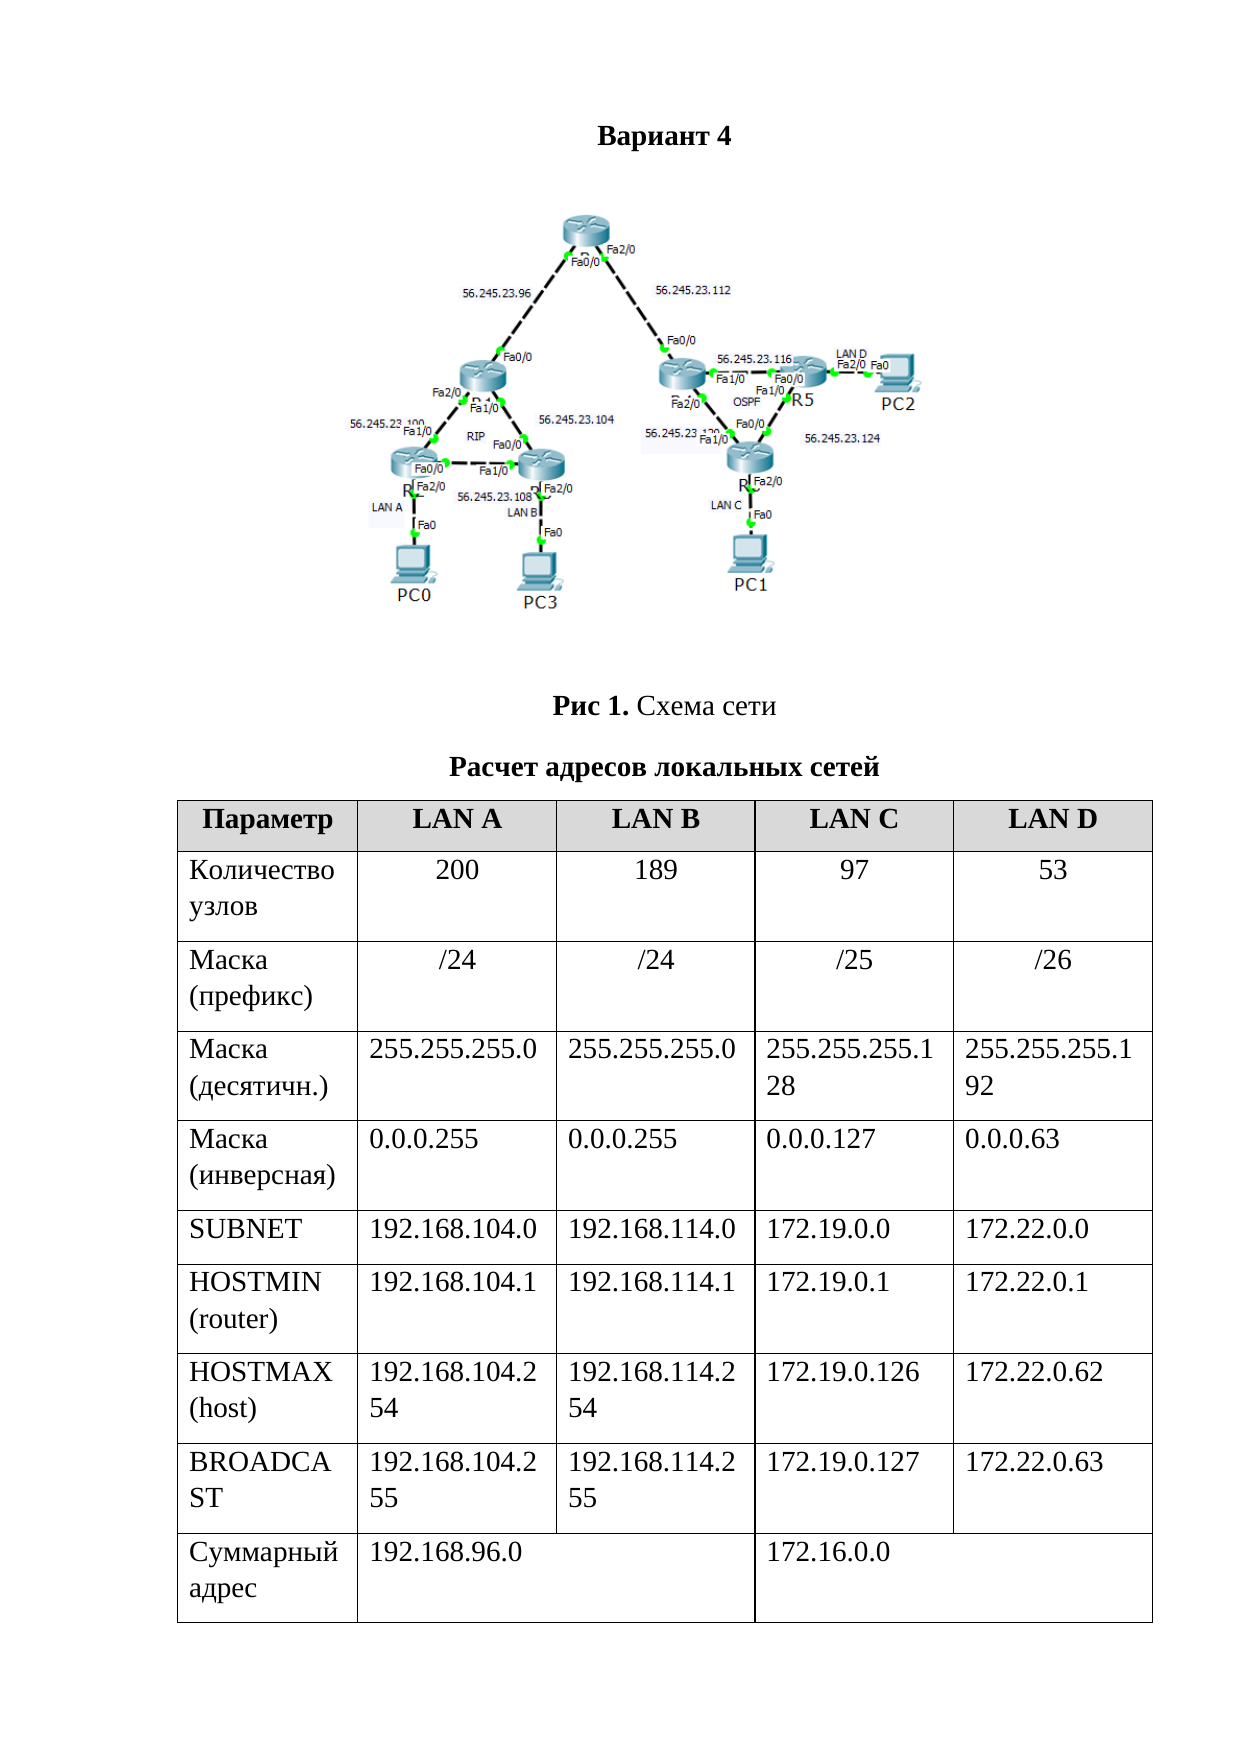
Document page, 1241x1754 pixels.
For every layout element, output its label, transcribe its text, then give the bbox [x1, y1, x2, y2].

subtitle Расчет адресов локальных сетей [177, 749, 1152, 782]
table_cell 172.22.0.63 [954, 1444, 1152, 1533]
table_cell 192.168.96.0 255.255.224.0 [358, 1534, 754, 1622]
text Рис 1. Схема сети [177, 688, 1152, 721]
table_header LAN C [756, 801, 953, 851]
table_header LAN A [358, 801, 556, 851]
table_cell 172.19.0.0 [756, 1211, 953, 1263]
table_header LAN B [557, 801, 754, 851]
table_cell 172.19.0.127 [756, 1444, 953, 1533]
table_cell Маска (десятичн.) [178, 1032, 357, 1120]
table_cell 255.255.255.0 [358, 1032, 556, 1120]
table_header Параметр [178, 801, 357, 851]
table_cell SUBNET [178, 1211, 357, 1263]
table_cell BROADCAST [178, 1444, 357, 1533]
table_cell 255.255.255.192 [954, 1032, 1152, 1120]
table_cell 192.168.114.255 [557, 1444, 754, 1533]
table_cell /26 [954, 942, 1152, 1031]
table_cell 172.22.0.0 [954, 1211, 1152, 1263]
table_cell HOSTMAX (host) [178, 1354, 357, 1443]
text Вариант 4 [177, 118, 1152, 152]
table_cell 172.19.0.126 [756, 1354, 953, 1443]
table_cell Маска (инверсная) [178, 1121, 357, 1210]
table_cell Суммарный адрес [178, 1534, 357, 1622]
table_cell 192.168.114.1 [557, 1265, 754, 1353]
table_cell HOSTMIN (router) [178, 1265, 357, 1353]
table_cell 192.168.104.0 [358, 1211, 556, 1263]
table_cell 97 [756, 852, 953, 941]
table_cell 0.0.0.255 [557, 1121, 754, 1210]
table_cell 192.168.114.0 [557, 1211, 754, 1263]
table_cell 0.0.0.63 [954, 1121, 1152, 1210]
table_cell 0.0.0.255 [358, 1121, 556, 1210]
table_cell 189 [557, 852, 754, 941]
picture [279, 171, 1050, 669]
table_cell 53 [954, 852, 1152, 941]
table_cell 192.168.104.255 [358, 1444, 556, 1533]
table_cell 255.255.255.0 [557, 1032, 754, 1120]
table_cell 192.168.114.254 [557, 1354, 754, 1443]
table_cell /25 [756, 942, 953, 1031]
table_cell 172.19.0.1 [756, 1265, 953, 1353]
table_cell /24 [557, 942, 754, 1031]
table_cell /24 [358, 942, 556, 1031]
table_cell 200 [358, 852, 556, 941]
table_cell 172.16.0.0 255.248.0.0 [756, 1534, 1152, 1622]
table_cell Количество узлов [178, 852, 357, 941]
table_cell 172.22.0.62 [954, 1354, 1152, 1443]
table_header LAN D [954, 801, 1152, 851]
table_cell Маска (префикс) [178, 942, 357, 1031]
table_cell 255.255.255.128 [756, 1032, 953, 1120]
table_cell 192.168.104.254 [358, 1354, 556, 1443]
table_cell 192.168.104.1 [358, 1265, 556, 1353]
table_cell 0.0.0.127 [756, 1121, 953, 1210]
table_cell 172.22.0.1 [954, 1265, 1152, 1353]
